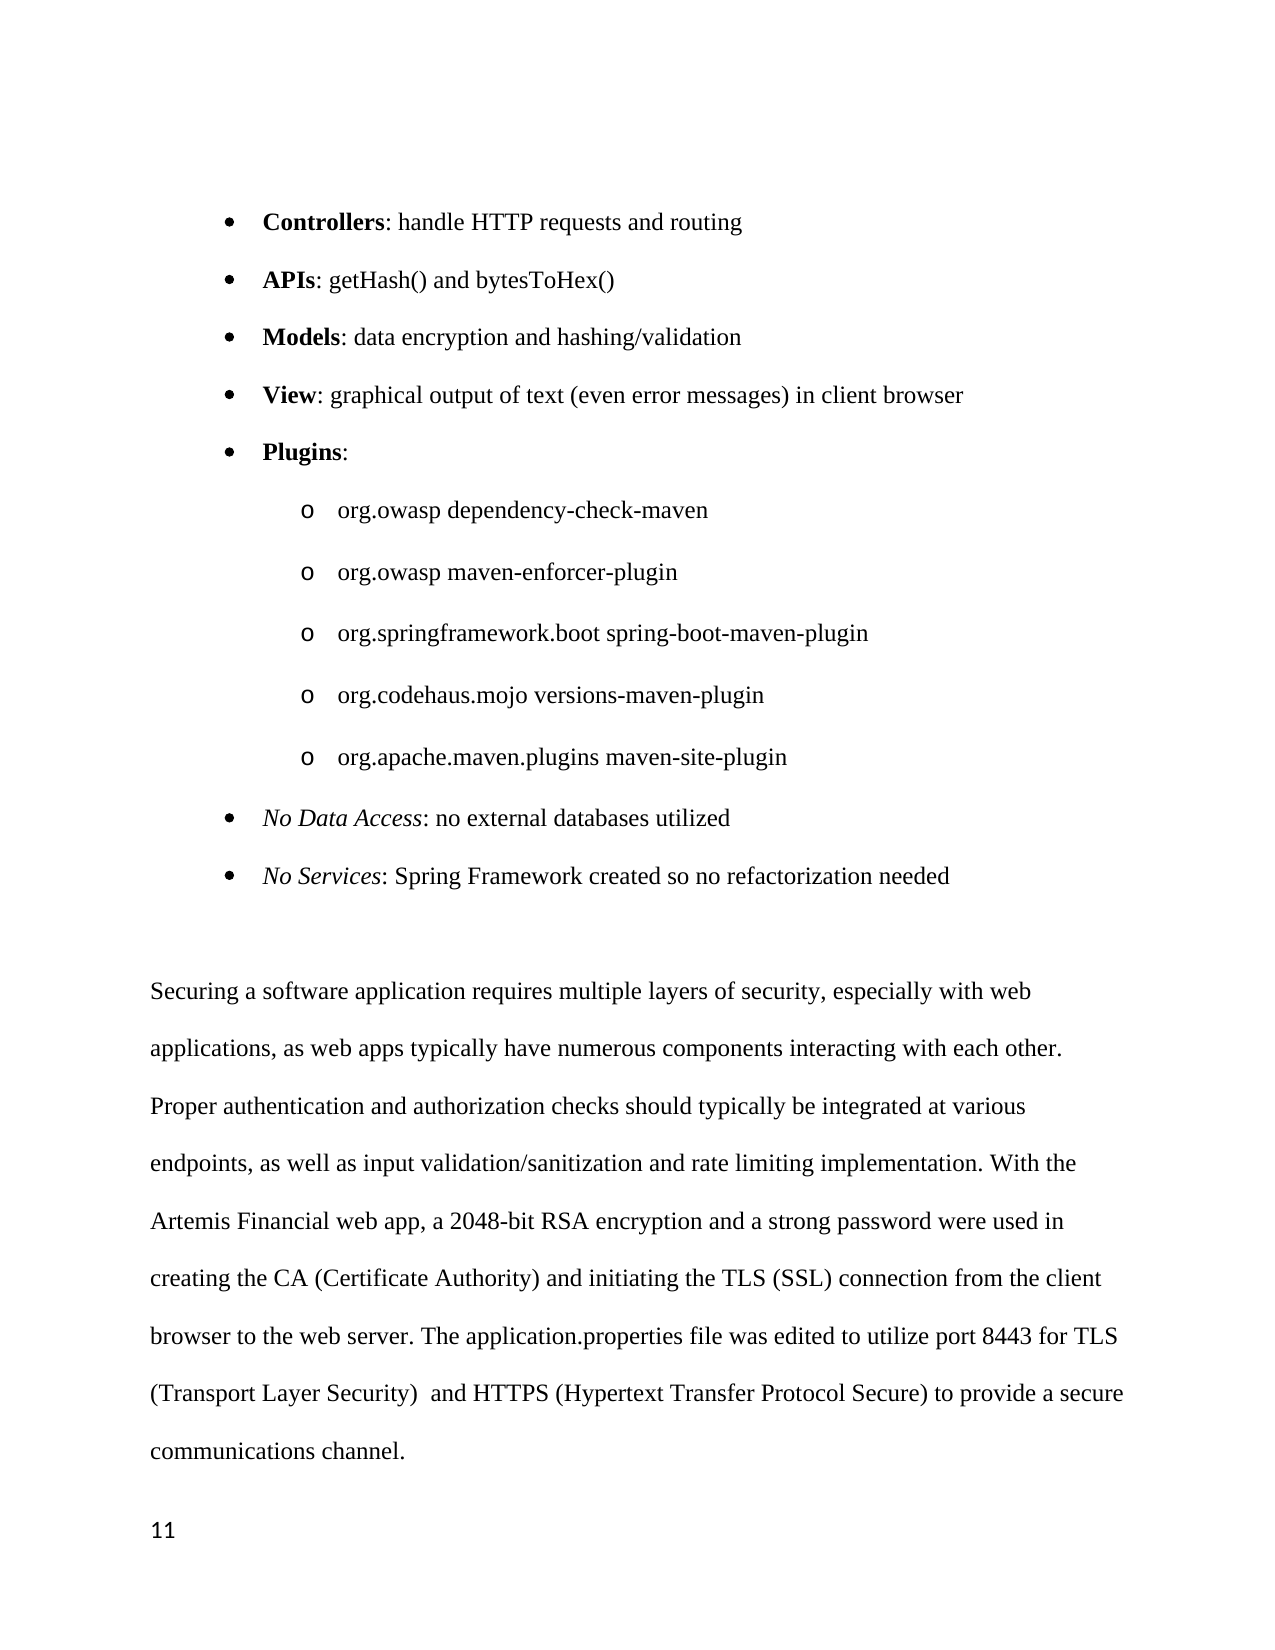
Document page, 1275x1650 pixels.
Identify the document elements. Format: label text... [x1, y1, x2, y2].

list View: graphical output of text (even error messages) in client browser [225, 380, 1125, 409]
list Models: data encryption and hashing/validation [225, 322, 1125, 351]
list No Services: Spring Framework created so no refactorization needed [225, 861, 1125, 889]
list No Data Access: no external databases utilized [225, 803, 1125, 832]
list org.springframework.boot spring-boot-maven-plugin [300, 618, 1125, 649]
list APIs: getHash() and bytesToHex() [225, 265, 1125, 294]
list org.owasp maven-enforcer-plugin [300, 557, 1125, 587]
list org.apache.maven.plugins maven-site-plugin [300, 742, 1125, 772]
list Plugins: [225, 437, 1125, 466]
list org.codehaus.mojo versions-maven-plugin [300, 680, 1125, 711]
list Controllers: handle HTTP requests and routing [225, 207, 1125, 236]
list org.owasp dependency-check-maven [300, 495, 1125, 526]
text Securing a software application requires multiple layers of security, especially with web applications, as web apps typically have numerous components interacting with each other. Proper authentication and authorization checks should typically be integrated at various endpoints, as well as input validation/sanitization and rate limiting implementation. With the Artemis Financial web app, a 2048-bit RSA encryption and a strong password were used in creating the CA (Certificate Authority) and initiating the TLS (SSL) connection from the client browser to the web server. The application.properties file was edited to utilize port 8443 for TLS (Transport Layer Security) and HTTPS (Hypertext Transfer Protocol Secure) to provide a secure communications channel. [150, 976, 1125, 1464]
